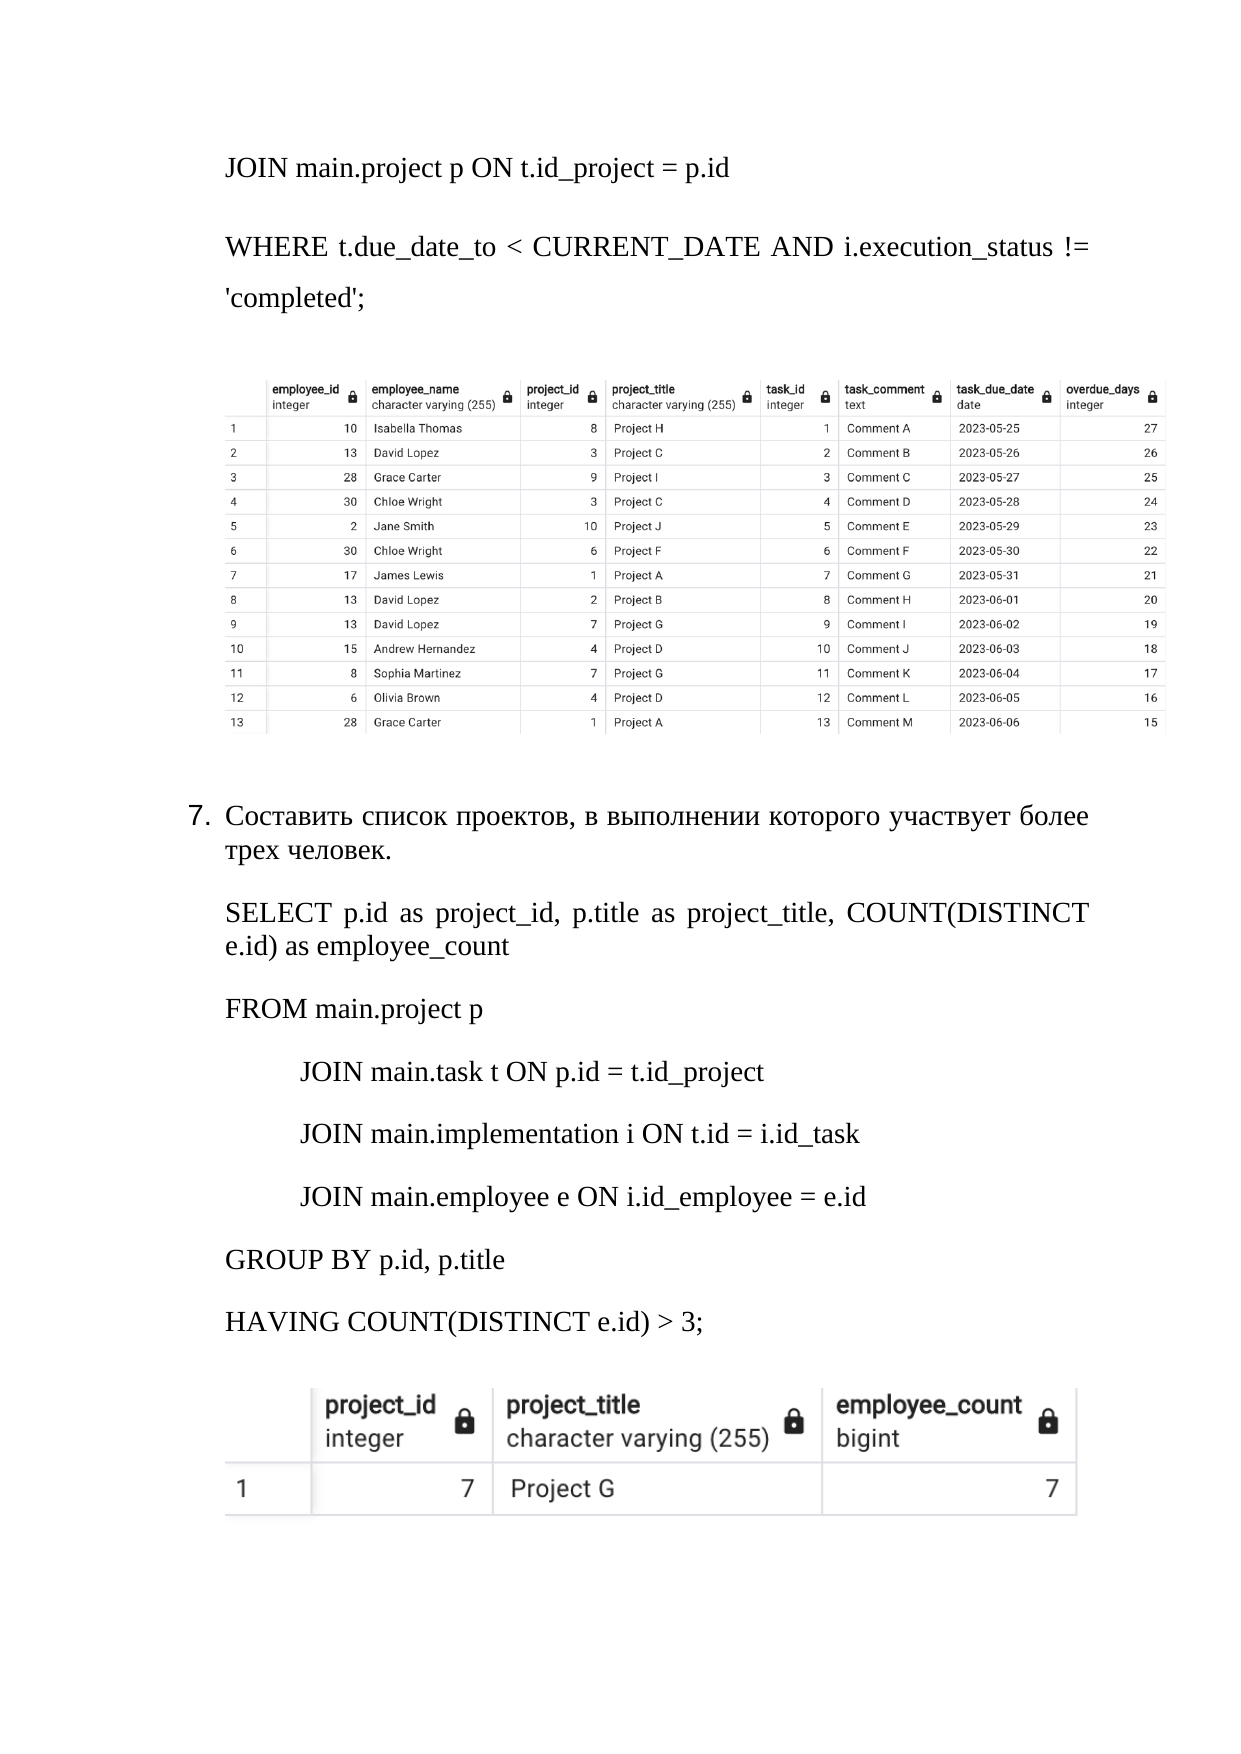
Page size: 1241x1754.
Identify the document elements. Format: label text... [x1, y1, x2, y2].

text JOIN main.project p ON t.id_project = p.id [225, 150, 1090, 183]
text HAVING COUNT(DISTINCT e.id) > 3; [225, 1304, 1090, 1338]
text JOIN main.task t ON p.id = t.id_project [225, 1054, 1090, 1087]
list Составить список проектов, в выполнении которого участвует более трех человек. [187, 798, 1090, 866]
text JOIN main.implementation i ON t.id = i.id_task [225, 1116, 1090, 1150]
text FROM main.project p [225, 991, 1090, 1024]
picture [225, 380, 1166, 734]
text JOIN main.employee e ON i.id_employee = e.id [225, 1179, 1090, 1213]
picture [225, 1388, 1090, 1537]
text GROUP BY p.id, p.title [225, 1242, 1090, 1275]
text WHERE t.due_date_to < CURRENT_DATE AND i.execution_status != 'completed'; [225, 229, 1090, 313]
text SELECT p.id as project_id, p.title as project_title, COUNT(DISTINCT e.id) as employee_count [225, 895, 1090, 962]
